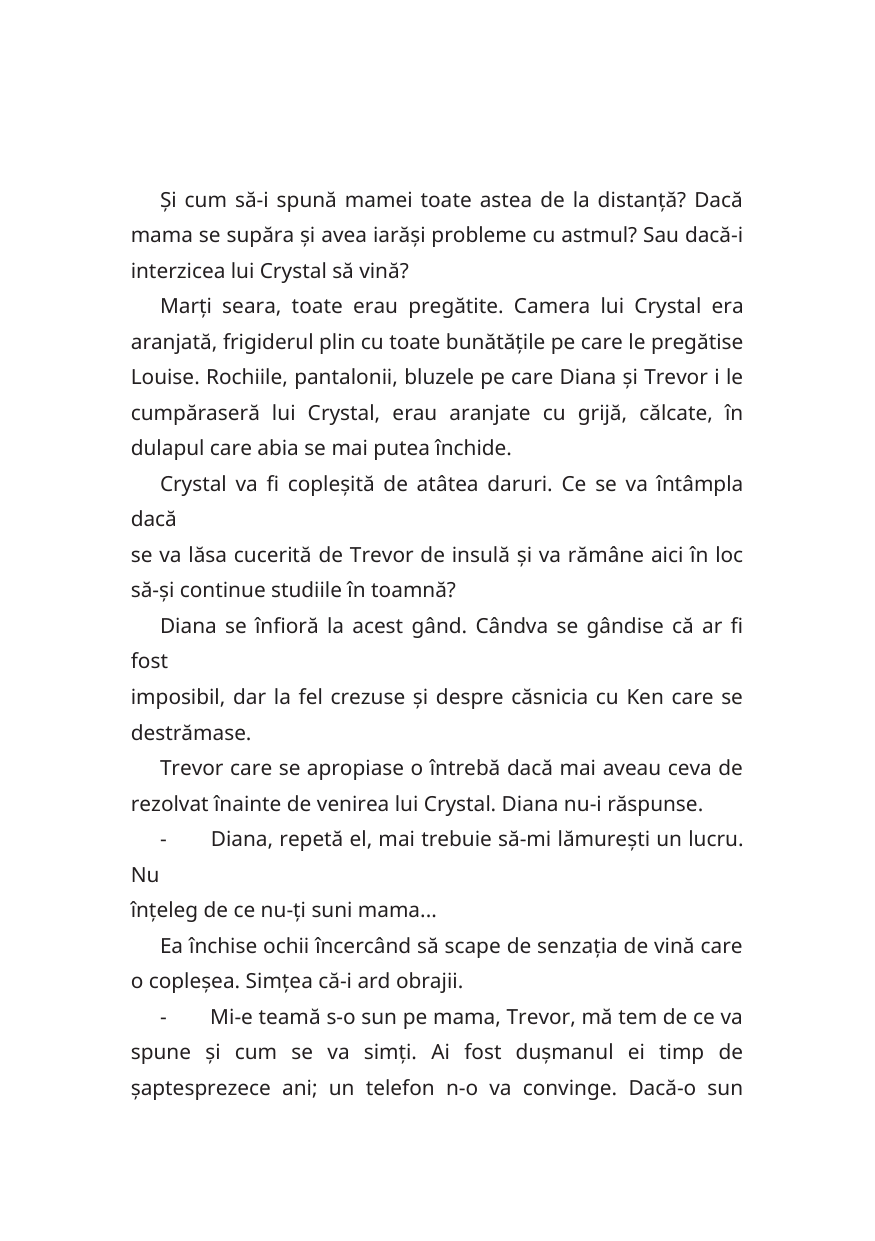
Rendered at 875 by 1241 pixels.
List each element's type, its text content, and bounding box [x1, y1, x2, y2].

text Trevor care se apropiase o întrebă dacă mai aveau ceva de rezolvat înainte de venirea lui Crystal. Diana nu-i răspunse. [131, 747, 744, 818]
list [131, 996, 744, 1102]
text Crystal va fi copleşită de atâtea daruri. Ce se va întâmpla dacă se va lăsa cucerită de Trevor de insulă şi va rămâne aici în loc să-şi continue studiile în toamnă? [131, 463, 744, 605]
text Şi cum să-i spună mamei toate astea de la distanţă? Dacă mama se supăra şi avea iarăşi probleme cu astmul? Sau dacă-i interzicea lui Crystal să vină? [131, 179, 744, 285]
list Diana, repetă el, mai trebuie să-mi lămureşti un lucru. Nu înţeleg de ce nu-ţi suni mama... [131, 818, 744, 925]
text Marţi seara, toate erau pregătite. Camera lui Crystal era aranjată, frigiderul plin cu toate bunătăţile pe care le pregătise Louise. Rochiile, pantalonii, bluzele pe care Diana şi Trevor i le cumpăraseră lui Crystal, erau aranjate cu grijă, călcate, în dulapul care abia se mai putea închide. [131, 285, 744, 463]
text Diana se înfioră la acest gând. Cândva se gândise că ar fi fost imposibil, dar la fel crezuse şi despre căsnicia cu Ken care se destrămase. [131, 605, 744, 747]
text Ea închise ochii încercând să scape de senzaţia de vină care o copleşea. Simţea că-i ard obrajii. [131, 925, 744, 996]
